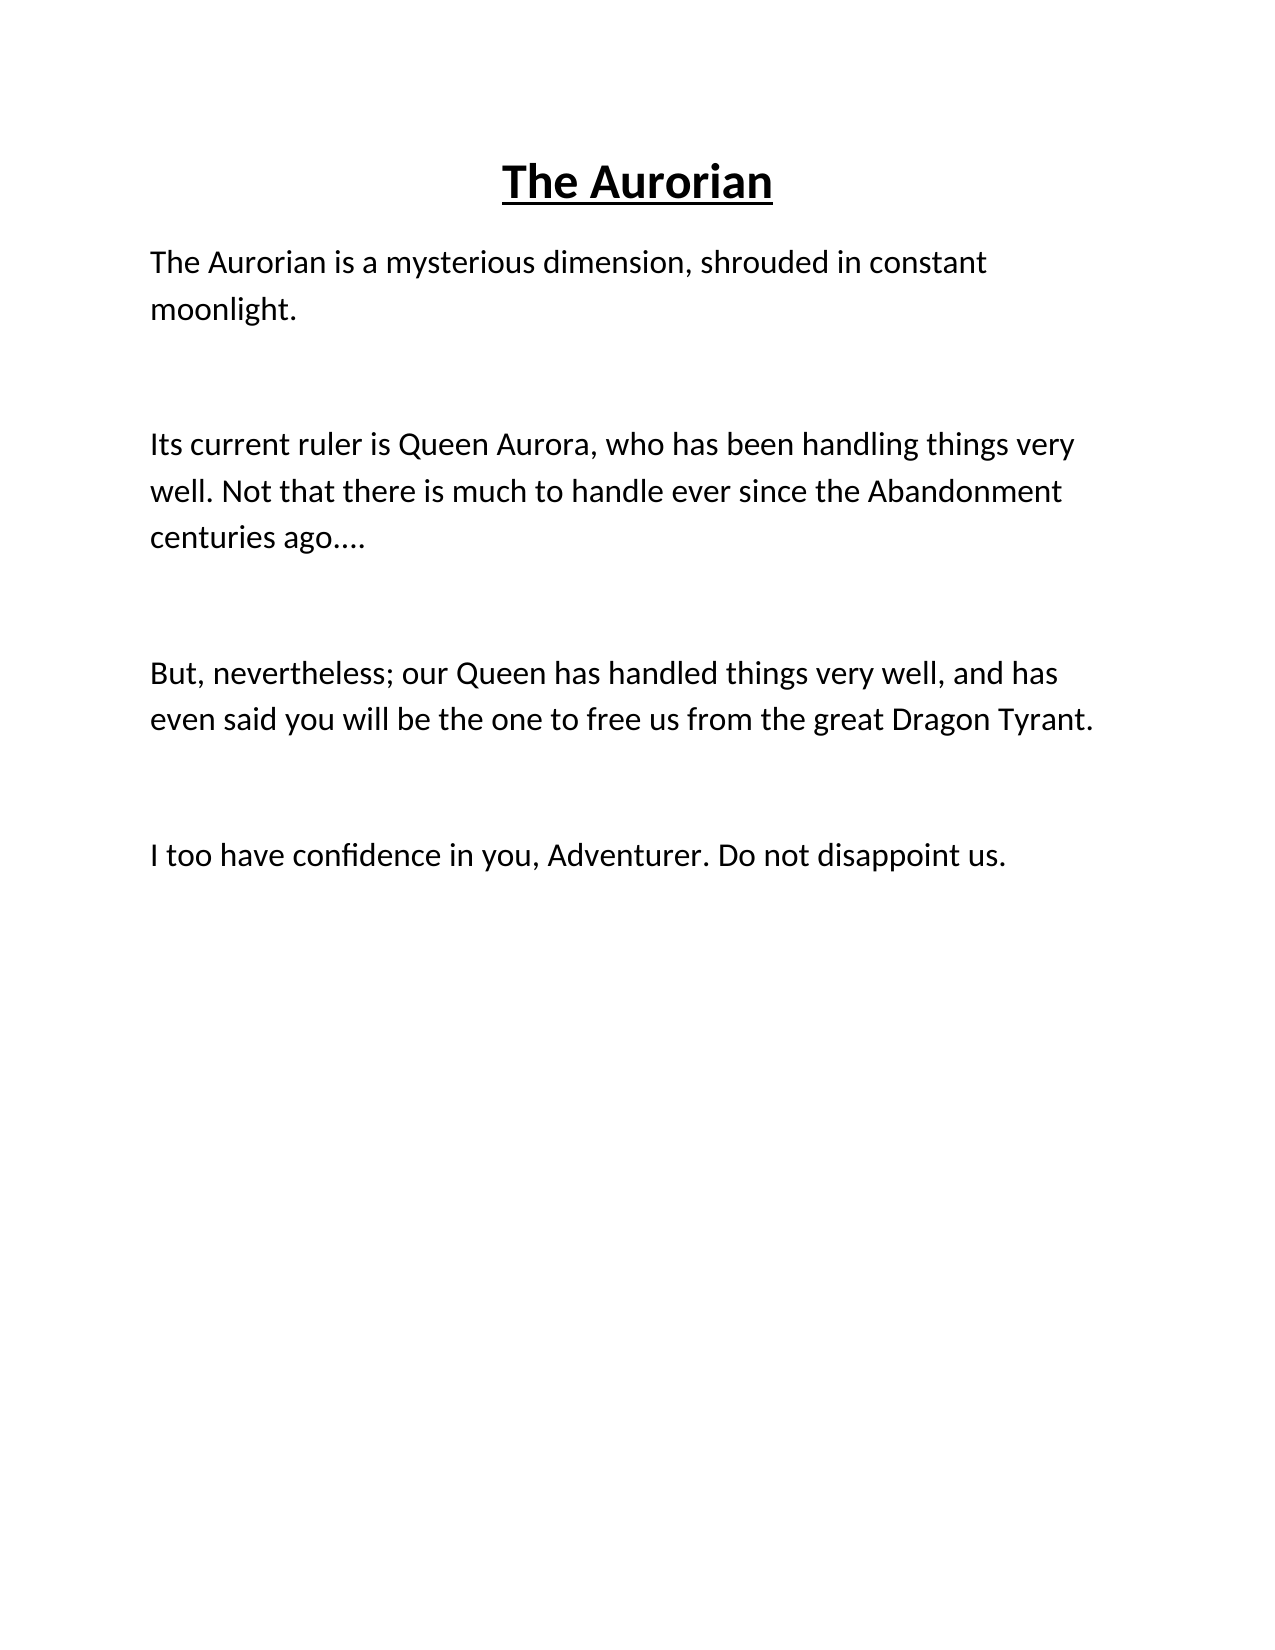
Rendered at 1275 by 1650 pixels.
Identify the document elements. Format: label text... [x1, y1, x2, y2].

text The Aurorian [150, 150, 1125, 211]
text The Aurorian is a mysterious dimension, shrouded in constant moonlight. [150, 241, 1125, 328]
text But, nevertheless; our Queen has handled things very well, and has even said you will be the one to free us from the great Dragon Tyrant. [150, 652, 1125, 739]
text Its current ruler is Queen Aurora, who has been handling things very well. Not that there is much to handle ever since the Abandonment centuries ago.... [150, 423, 1125, 557]
text I too have confidence in you, Adventurer. Do not disappoint us. [150, 834, 1125, 874]
